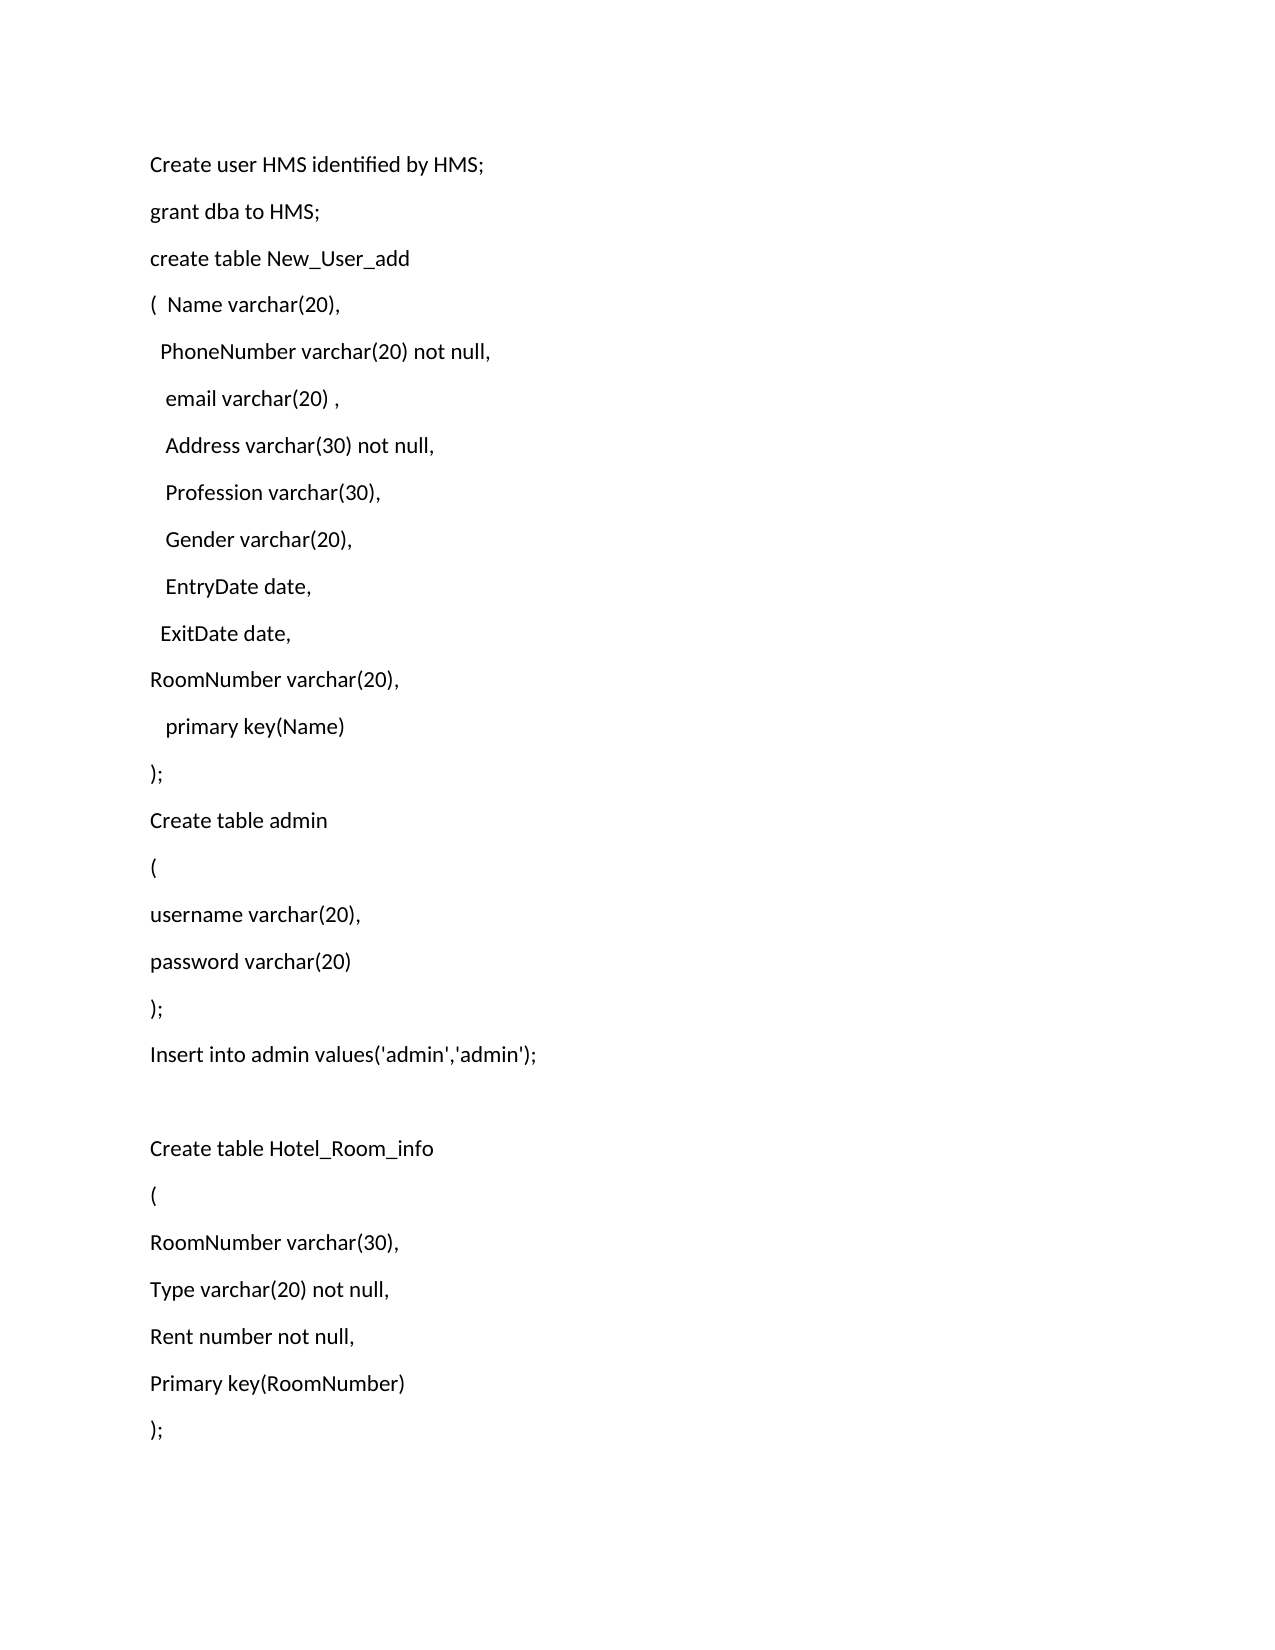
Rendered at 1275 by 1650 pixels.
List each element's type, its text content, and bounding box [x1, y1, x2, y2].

text Insert into admin values('admin','admin'); [150, 1041, 1125, 1069]
text Primary key(RoomNumber) [150, 1369, 1125, 1397]
text Create user HMS identified by HMS; [150, 150, 1125, 178]
text Profession varchar(30), [150, 478, 1125, 506]
text ); [150, 994, 1125, 1022]
text Address varchar(30) not null, [150, 431, 1125, 459]
text Create table Hotel_Room_info [150, 1134, 1125, 1162]
text Gender varchar(20), [150, 525, 1125, 553]
text ExitDate date, [150, 619, 1125, 647]
text Create table admin [150, 806, 1125, 834]
text ); [150, 1416, 1125, 1444]
text ( [150, 853, 1125, 881]
text ); [150, 759, 1125, 787]
text create table New_User_add [150, 244, 1125, 272]
text RoomNumber varchar(30), [150, 1228, 1125, 1256]
text EntryDate date, [150, 572, 1125, 600]
text email varchar(20) , [150, 384, 1125, 412]
text Rent number not null, [150, 1322, 1125, 1350]
text PhoneNumber varchar(20) not null, [150, 337, 1125, 366]
text username varchar(20), [150, 900, 1125, 928]
text ( [150, 1181, 1125, 1209]
text grant dba to HMS; [150, 197, 1125, 225]
text password varchar(20) [150, 947, 1125, 975]
text RoomNumber varchar(20), [150, 666, 1125, 694]
text Type varchar(20) not null, [150, 1275, 1125, 1303]
text primary key(Name) [150, 712, 1125, 741]
text ( Name varchar(20), [150, 291, 1125, 319]
